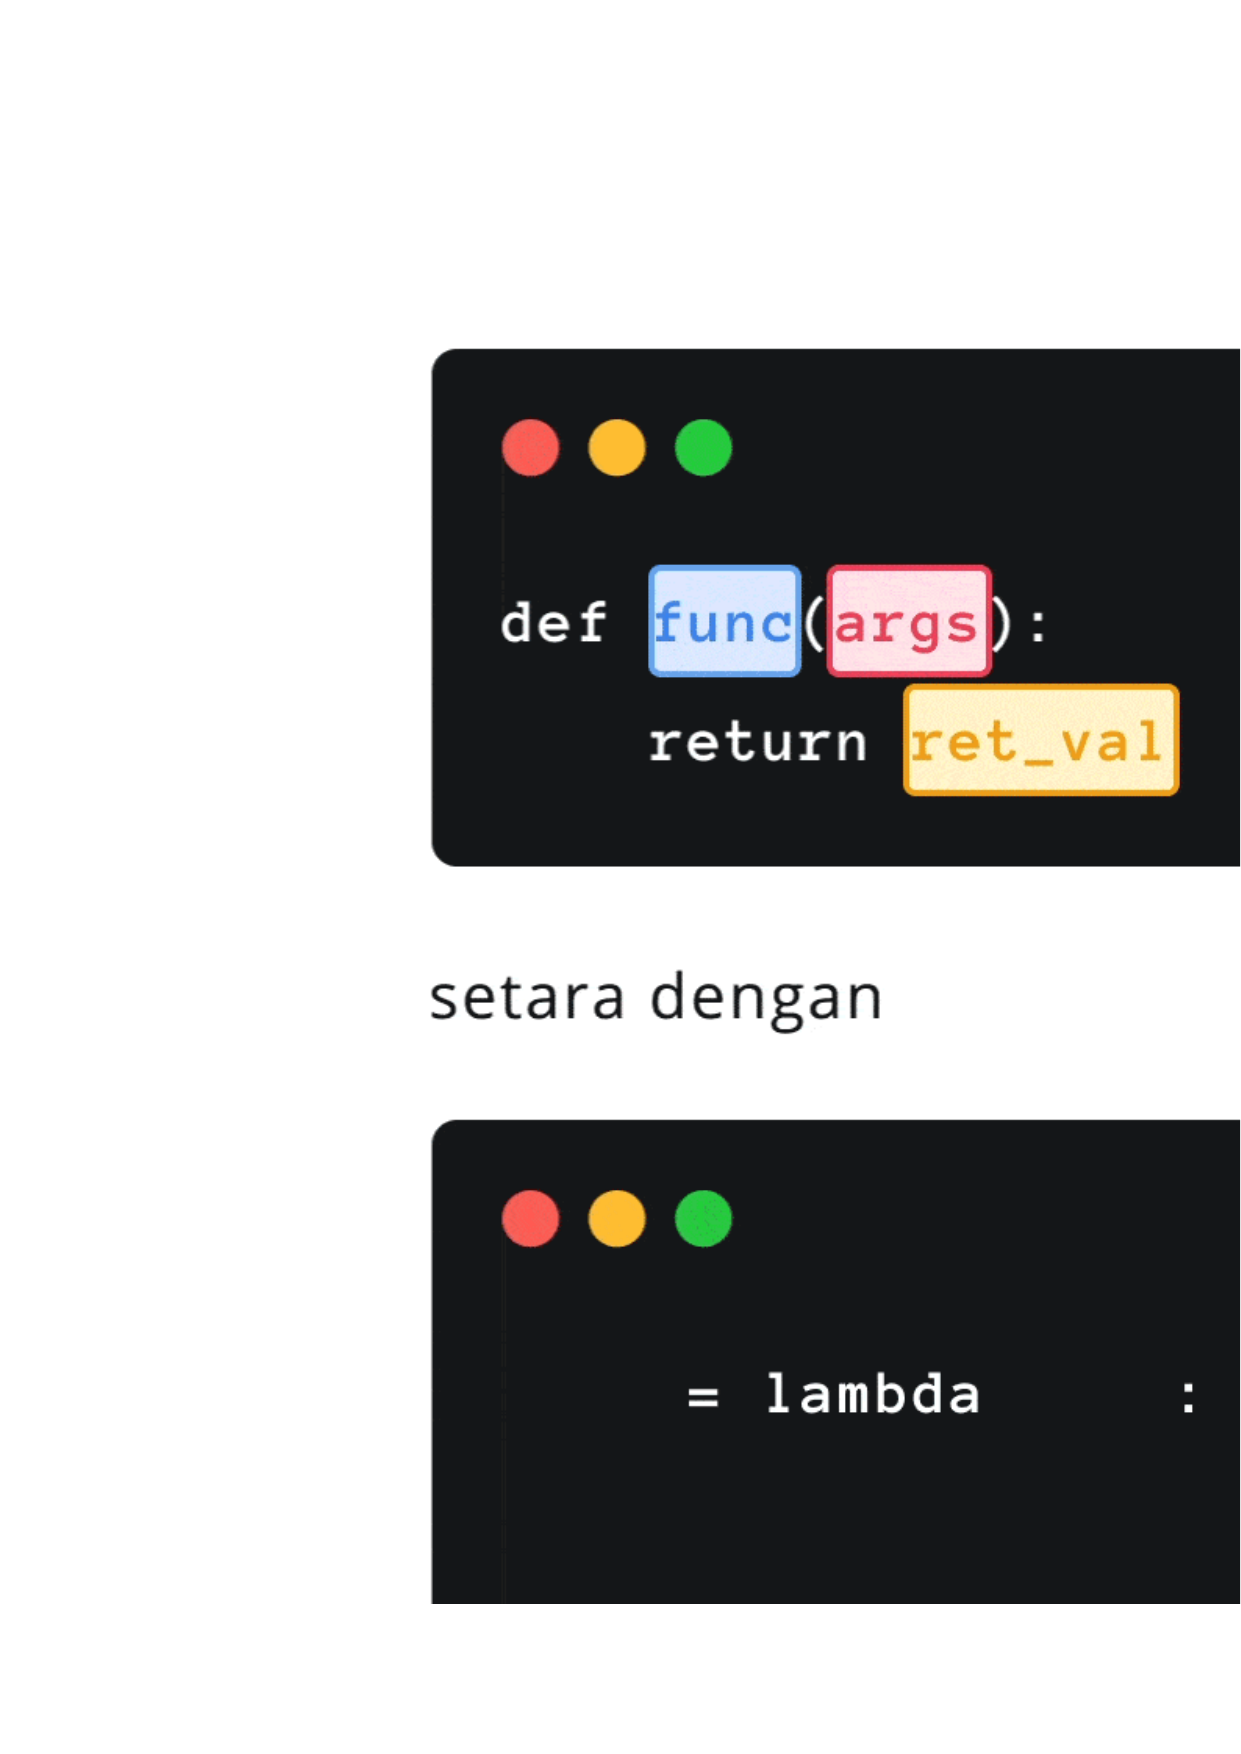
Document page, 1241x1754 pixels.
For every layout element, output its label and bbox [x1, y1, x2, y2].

picture [150, 150, 1241, 1604]
